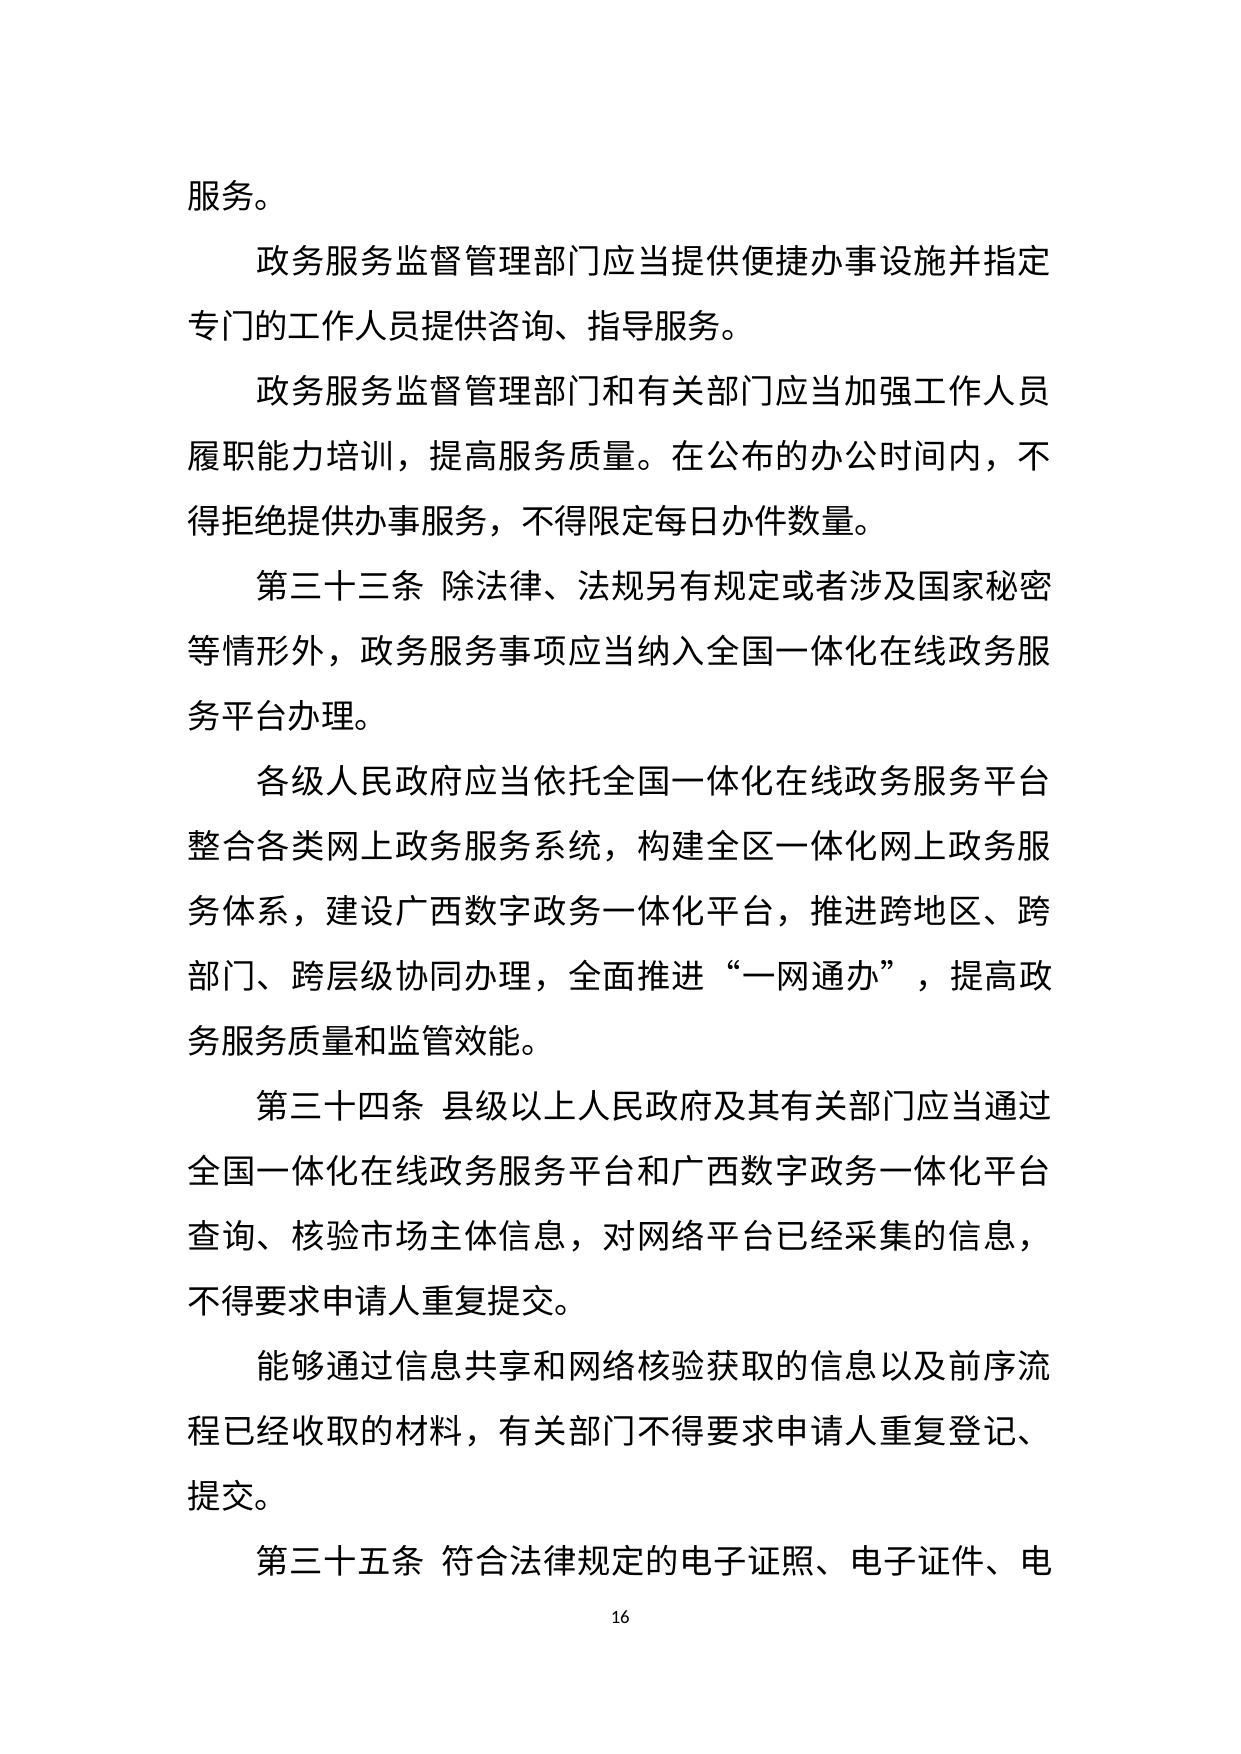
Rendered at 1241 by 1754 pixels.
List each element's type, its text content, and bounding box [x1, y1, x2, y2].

text 政务服务监督管理部门和有关部门应当加强工作人员履职能力培训，提高服务质量。在公布的办公时间内，不得拒绝提供办事服务，不得限定每日办件数量。 [187, 357, 1053, 552]
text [187, 162, 1053, 227]
text 政务服务监督管理部门应当提供便捷办事设施并指定专门的工作人员提供咨询、指导服务。 [187, 227, 1053, 357]
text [187, 1527, 1053, 1592]
text 能够通过信息共享和网络核验获取的信息以及前序流程已经收取的材料，有关部门不得要求申请人重复登记、提交。 [187, 1332, 1053, 1527]
text 第三十四条 县级以上人民政府及其有关部门应当通过全国一体化在线政务服务平台和广西数字政务一体化平台查询、核验市场主体信息，对网络平台已经采集的信息，不得要求申请人重复提交。 [187, 1072, 1053, 1332]
text 各级人民政府应当依托全国一体化在线政务服务平台整合各类网上政务服务系统，构建全区一体化网上政务服务体系，建设广西数字政务一体化平台，推进跨地区、跨部门、跨层级协同办理，全面推进“一网通办”，提高政务服务质量和监管效能。 [187, 747, 1053, 1072]
text 第三十三条 除法律、法规另有规定或者涉及国家秘密等情形外，政务服务事项应当纳入全国一体化在线政务服务平台办理。 [187, 552, 1053, 747]
